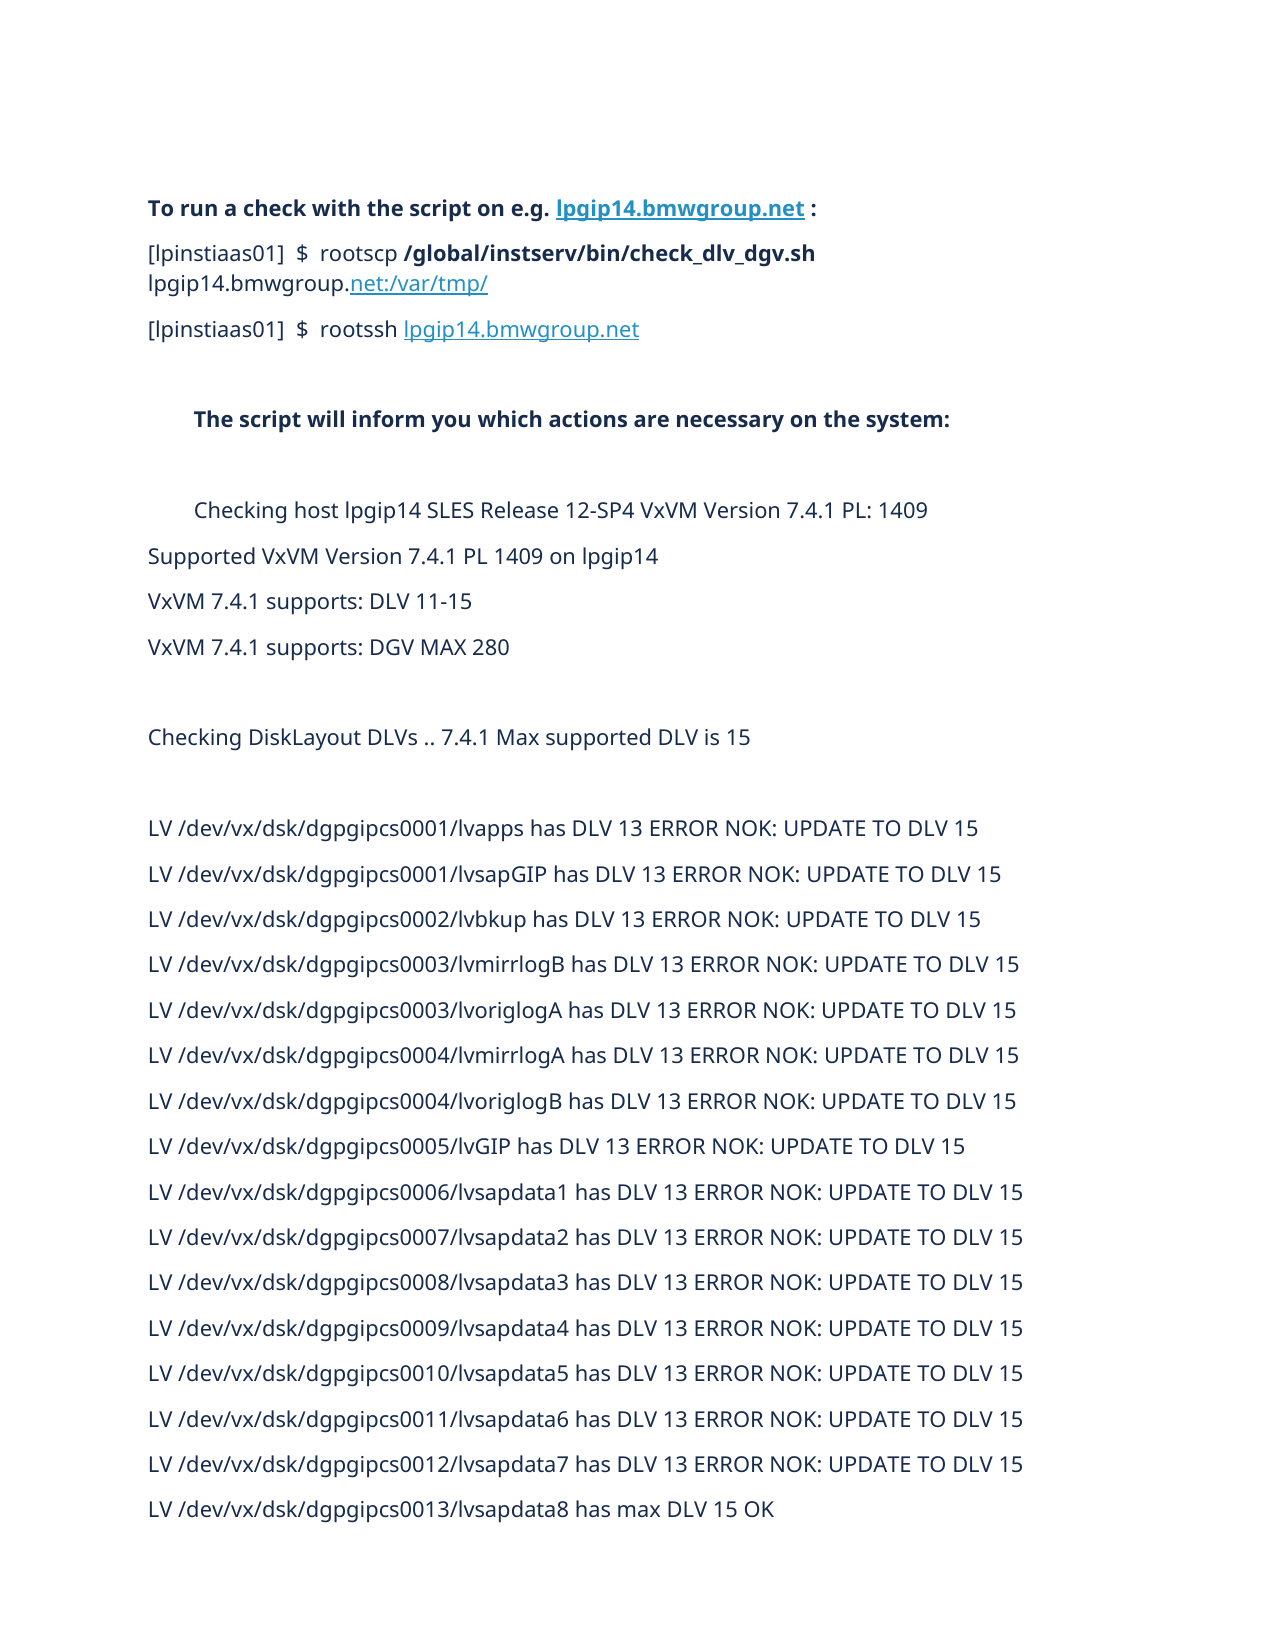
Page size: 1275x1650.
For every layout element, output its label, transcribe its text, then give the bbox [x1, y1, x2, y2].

text LV /dev/vx/dsk/dgpgipcs0009/lvsapdata4 has DLV 13 ERROR NOK: UPDATE TO DLV 15 [148, 1313, 1127, 1343]
text Supported VxVM Version 7.4.1 PL 1409 on lpgip14 [148, 541, 1127, 571]
text LV /dev/vx/dsk/dgpgipcs0008/lvsapdata3 has DLV 13 ERROR NOK: UPDATE TO DLV 15 [148, 1267, 1127, 1297]
text The script will inform you which actions are necessary on the system: [148, 404, 1127, 434]
text LV /dev/vx/dsk/dgpgipcs0011/lvsapdata6 has DLV 13 ERROR NOK: UPDATE TO DLV 15 [148, 1404, 1127, 1433]
text Checking host lpgip14 SLES Release 12-SP4 VxVM Version 7.4.1 PL: 1409 [148, 495, 1127, 525]
text LV /dev/vx/dsk/dgpgipcs0001/lvapps has DLV 13 ERROR NOK: UPDATE TO DLV 15 [148, 813, 1127, 843]
text LV /dev/vx/dsk/dgpgipcs0006/lvsapdata1 has DLV 13 ERROR NOK: UPDATE TO DLV 15 [148, 1177, 1127, 1206]
text LV /dev/vx/dsk/dgpgipcs0003/lvmirrlogB has DLV 13 ERROR NOK: UPDATE TO DLV 15 [148, 949, 1127, 979]
text LV /dev/vx/dsk/dgpgipcs0003/lvoriglogA has DLV 13 ERROR NOK: UPDATE TO DLV 15 [148, 995, 1127, 1025]
text LV /dev/vx/dsk/dgpgipcs0004/lvoriglogB has DLV 13 ERROR NOK: UPDATE TO DLV 15 [148, 1086, 1127, 1116]
text To run a check with the script on e.g. lpgip14.bmwgroup.net : [148, 193, 1127, 223]
text [lpinstiaas01] $ rootssh lpgip14.bmwgroup.net [148, 314, 1127, 343]
text LV /dev/vx/dsk/dgpgipcs0012/lvsapdata7 has DLV 13 ERROR NOK: UPDATE TO DLV 15 [148, 1449, 1127, 1479]
text Checking DiskLayout DLVs .. 7.4.1 Max supported DLV is 15 [148, 722, 1127, 752]
text VxVM 7.4.1 supports: DLV 11-15 [148, 586, 1127, 616]
text LV /dev/vx/dsk/dgpgipcs0007/lvsapdata2 has DLV 13 ERROR NOK: UPDATE TO DLV 15 [148, 1222, 1127, 1252]
text LV /dev/vx/dsk/dgpgipcs0005/lvGIP has DLV 13 ERROR NOK: UPDATE TO DLV 15 [148, 1131, 1127, 1161]
text VxVM 7.4.1 supports: DGV MAX 280 [148, 632, 1127, 661]
text LV /dev/vx/dsk/dgpgipcs0010/lvsapdata5 has DLV 13 ERROR NOK: UPDATE TO DLV 15 [148, 1358, 1127, 1388]
text [lpinstiaas01] $ rootscp /global/instserv/bin/check_dlv_dgv.sh lpgip14.bmwgroup.net:/var/tmp/ [148, 238, 1127, 298]
text LV /dev/vx/dsk/dgpgipcs0001/lvsapGIP has DLV 13 ERROR NOK: UPDATE TO DLV 15 [148, 859, 1127, 888]
text LV /dev/vx/dsk/dgpgipcs0004/lvmirrlogA has DLV 13 ERROR NOK: UPDATE TO DLV 15 [148, 1040, 1127, 1070]
text LV /dev/vx/dsk/dgpgipcs0002/lvbkup has DLV 13 ERROR NOK: UPDATE TO DLV 15 [148, 904, 1127, 934]
text LV /dev/vx/dsk/dgpgipcs0013/lvsapdata8 has max DLV 15 OK [148, 1494, 1127, 1524]
